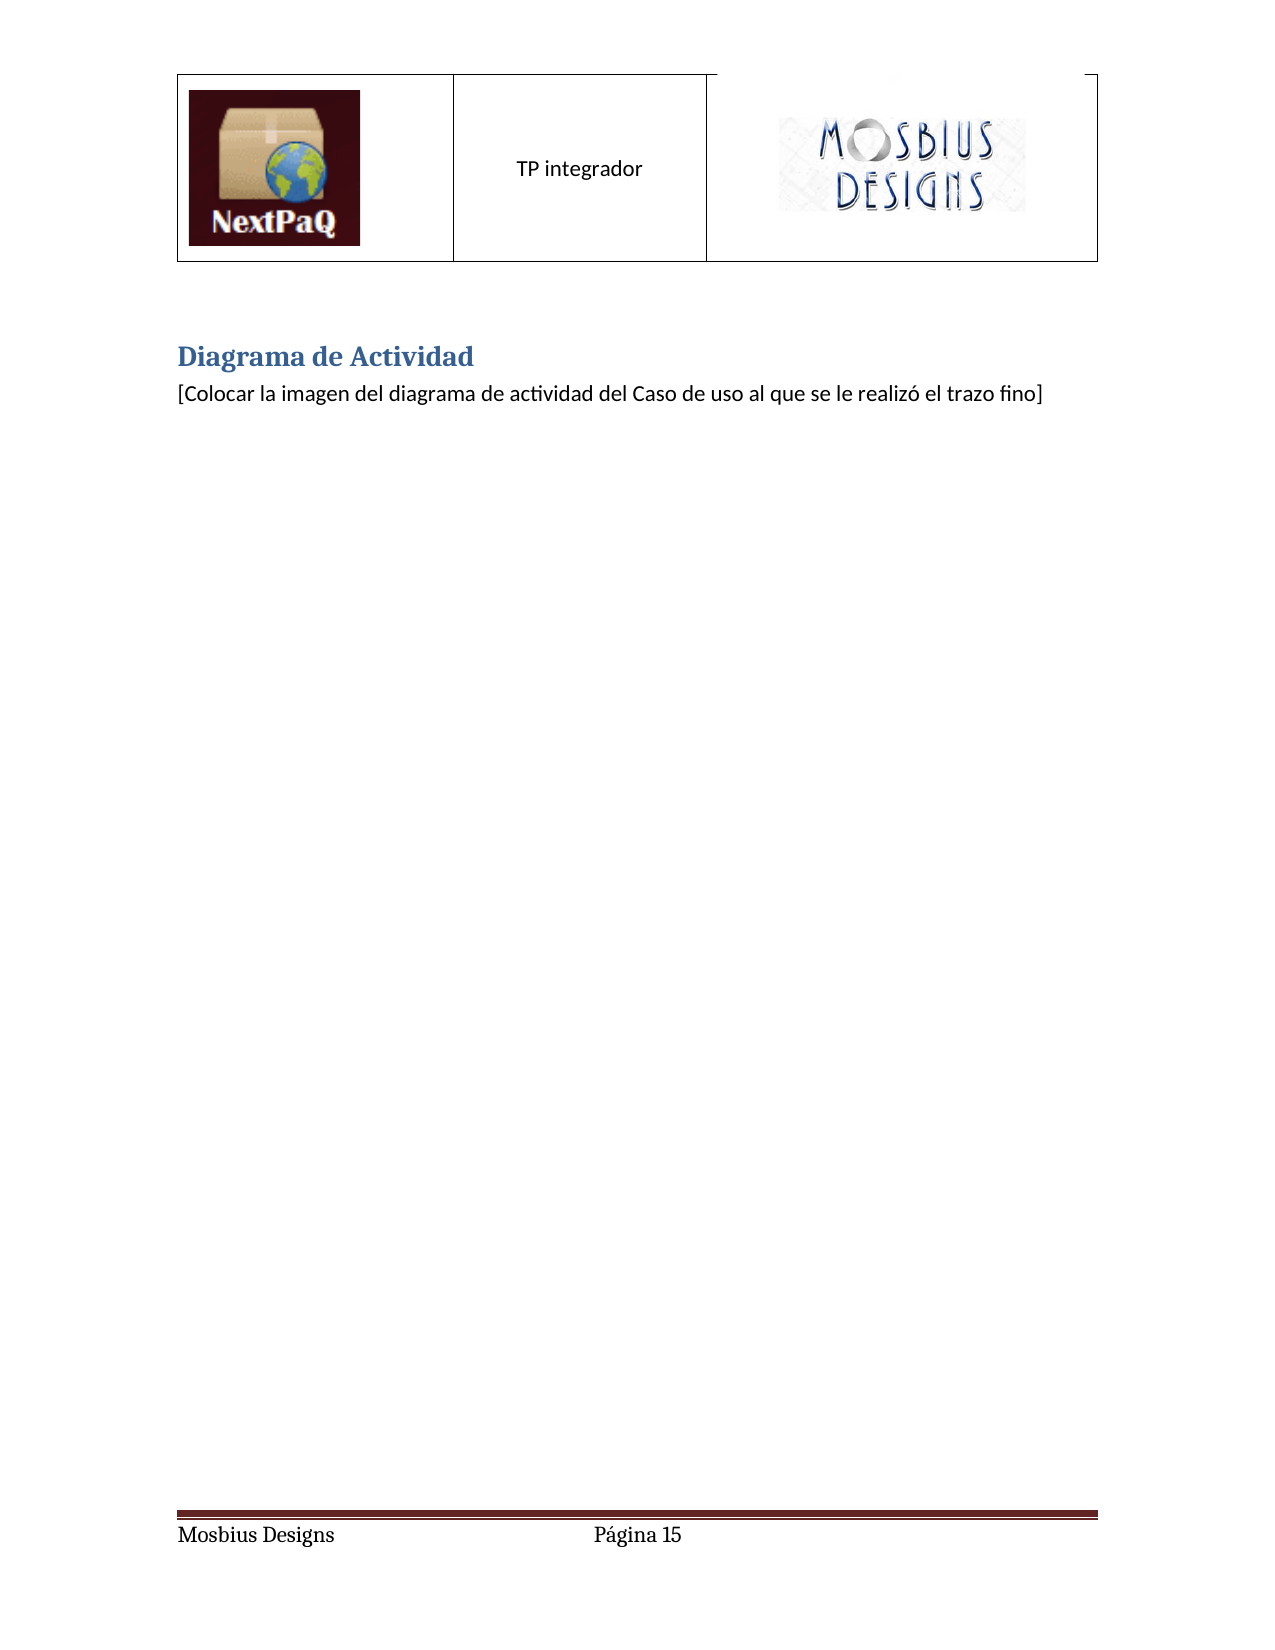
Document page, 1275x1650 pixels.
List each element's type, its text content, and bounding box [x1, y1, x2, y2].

picture [717, 74, 1085, 261]
picture [188, 90, 361, 246]
subtitle Diagrama de Actividad [177, 340, 1098, 374]
text [Colocar la imagen del diagrama de actividad del Caso de uso al que se le realizó el trazo fino] [177, 379, 1098, 407]
